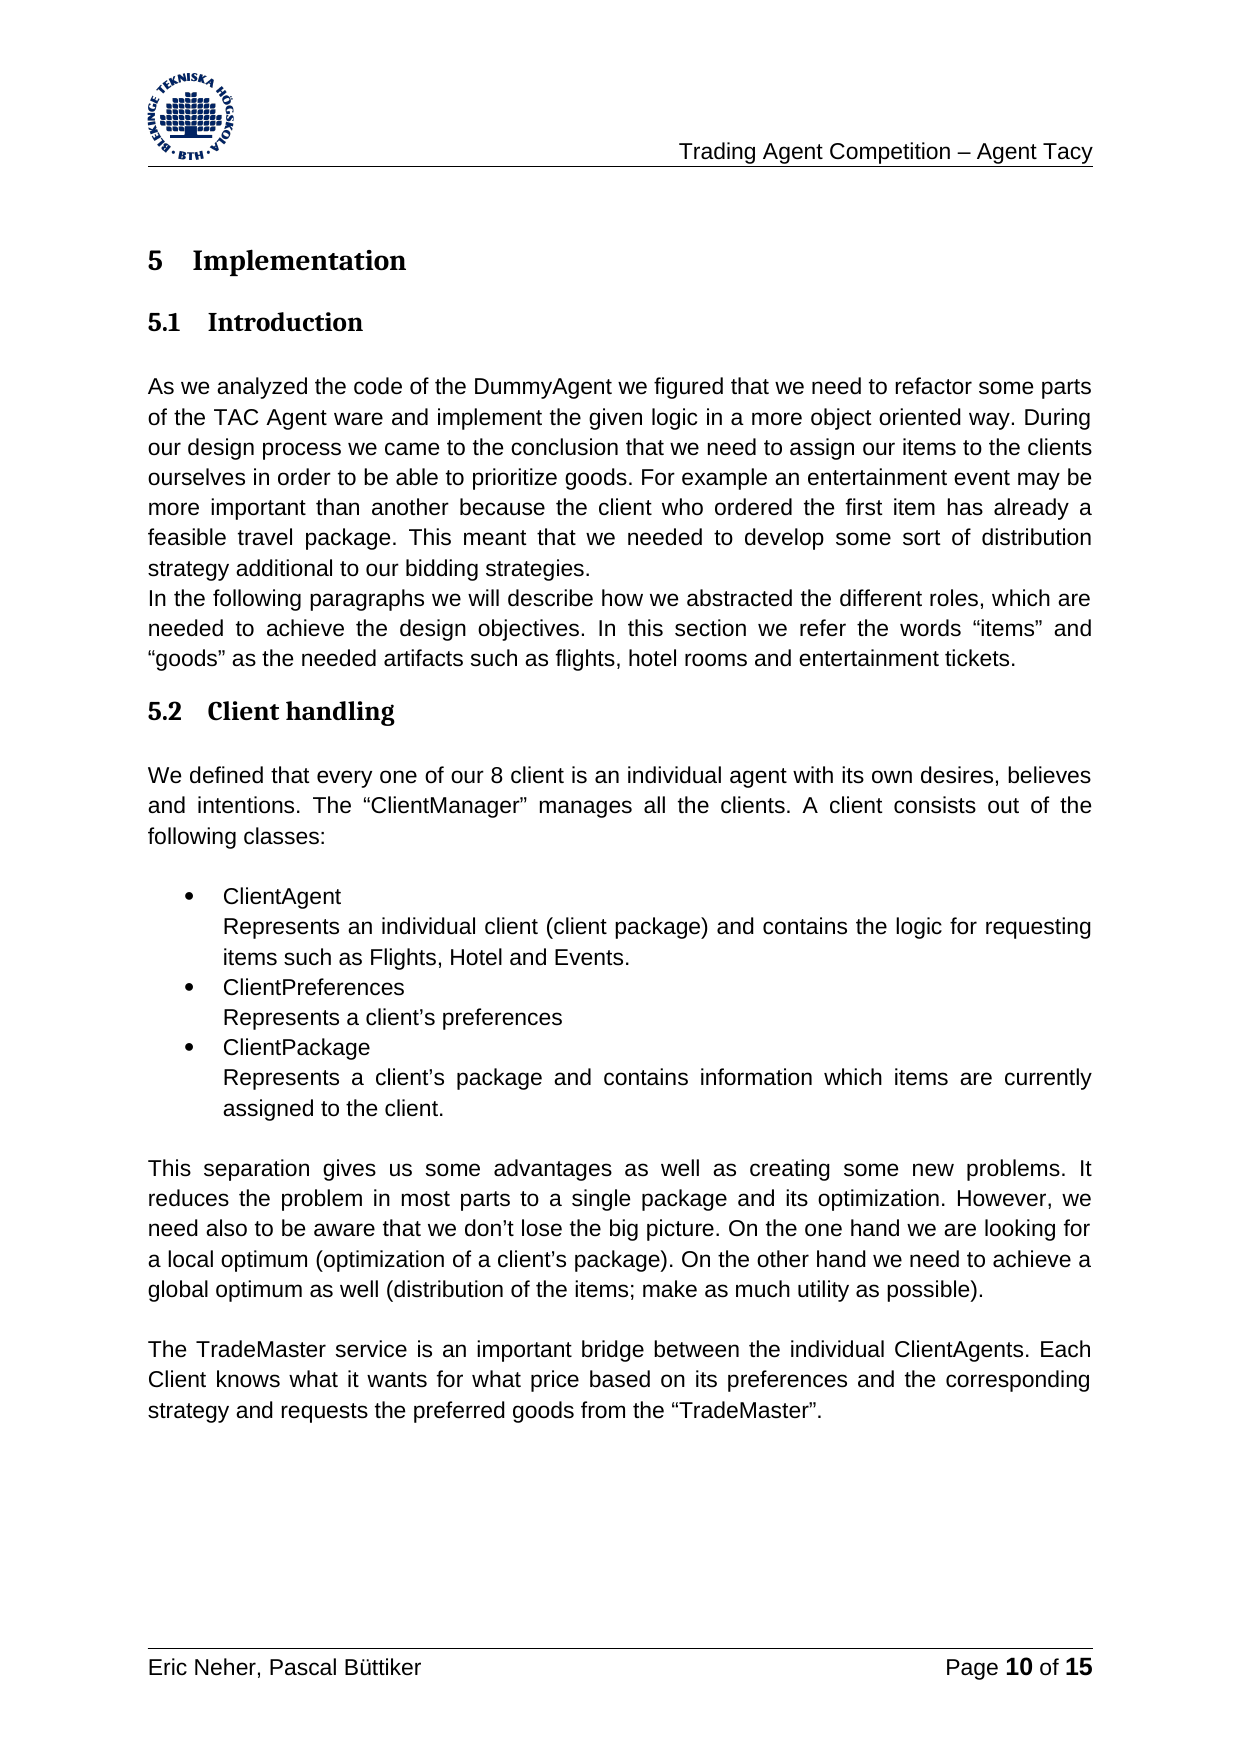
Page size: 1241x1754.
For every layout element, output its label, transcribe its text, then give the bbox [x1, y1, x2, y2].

list ClientAgent Represents an individual client (client package) and contains the logic for requesting items such as Flights, Hotel and Events. [185, 883, 1093, 970]
list ClientPreferences Represents a client’s preferences [185, 974, 1093, 1030]
text We defined that every one of our 8 client is an individual agent with its own desires, believes and intentions. The “ClientManager” manages all the clients. A client consists out of the following classes: [148, 762, 1093, 849]
subtitle Client handling [148, 696, 1093, 727]
text This separation gives us some advantages as well as creating some new problems. It reduces the problem in most parts to a single package and its optimization. However, we need also to be aware that we don’t lose the big picture. On the one hand we are looking for a local optimum (optimization of a client’s package). On the other hand we need to achieve a global optimum as well (distribution of the items; make as much utility as possible). [148, 1155, 1093, 1302]
text As we analyzed the code of the DummyAgent we figured that we need to refactor some parts of the TAC Agent ware and implement the given logic in a more object oriented way. During our design process we came to the conclusion that we need to assign our items to the clients ourselves in order to be able to prioritize goods. For example an entertainment event may be more important than another because the client who ordered the first item has already a feasible travel package. This meant that we needed to develop some sort of distribution strategy additional to our bidding strategies. [148, 373, 1093, 581]
subtitle Implementation [148, 244, 1093, 277]
subtitle Introduction [148, 307, 1093, 338]
picture [147, 73, 234, 160]
list ClientPackage Represents a client’s package and contains information which items are currently assigned to the client. [185, 1034, 1093, 1121]
text The TradeMaster service is an important bridge between the individual ClientAgents. Each Client knows what it wants for what price based on its preferences and the corresponding strategy and requests the preferred goods from the “TradeMaster”. [148, 1336, 1093, 1423]
text In the following paragraphs we will describe how we abstracted the different roles, which are needed to achieve the design objectives. In this section we refer the words “items” and “goods” as the needed artifacts such as flights, hotel rooms and entertainment tickets. [148, 585, 1093, 672]
